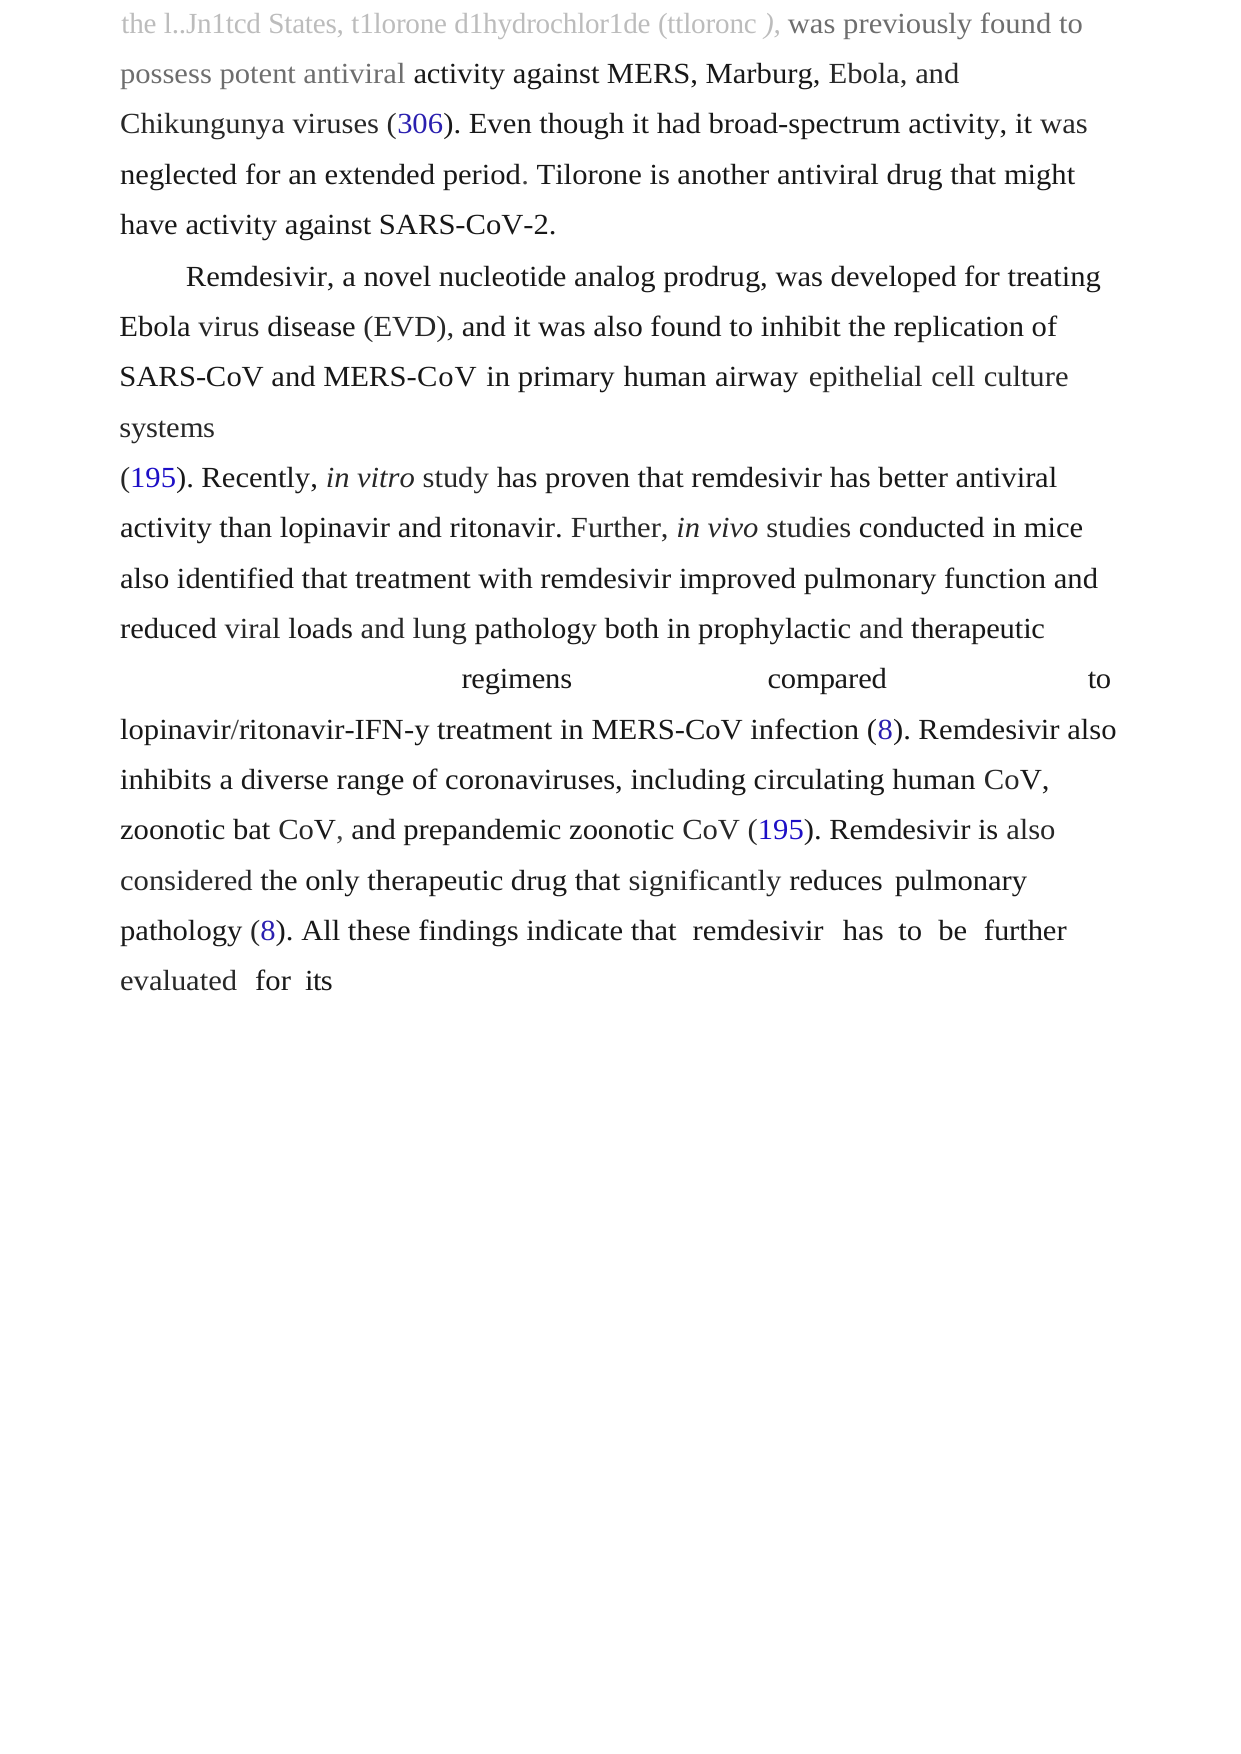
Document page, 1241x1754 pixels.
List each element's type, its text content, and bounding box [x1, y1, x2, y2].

text Remdesivir, a novel nucleotide analog prodrug, was developed for treating Ebola virus disease (EVD), and it was also found to inhibit the replication of SARS-CoV and MERS-CoV in primary human airway epithelial cell culture systems [119, 259, 1125, 443]
text the l..Jn1tcd States, t1lorone d1hydrochlor1de (ttloronc ), was previously found to possess potent antiviral activity against MERS, Marburg, Ebola, and Chikungunya viruses (306). Even though it had broad-spectrum activity, it was neglected for an extended period. Tilorone is another antiviral drug that might have activity against SARS-CoV-2. [120, 6, 1129, 241]
text (195). Recently, in vitro study has proven that remdesivir has better antiviral activity than lopinavir and ritonavir. Further, in vivo studies conducted in mice also identified that treatment with remdesivir improved pulmonary function and reduced viral loads and lung pathology both in prophylactic and therapeutic regimens compared to lopinavir/ritonavir-IFN-y treatment in MERS-CoV infection (8). Remdesivir also inhibits a diverse range of coronaviruses, including circulating human CoV, zoonotic bat CoV, and prepandemic zoonotic CoV (195). Remdesivir is also considered the only therapeutic drug that significantly reduces pulmonary pathology (8). All these findings indicate that remdesivir has to be further evaluated for its [120, 460, 1126, 997]
